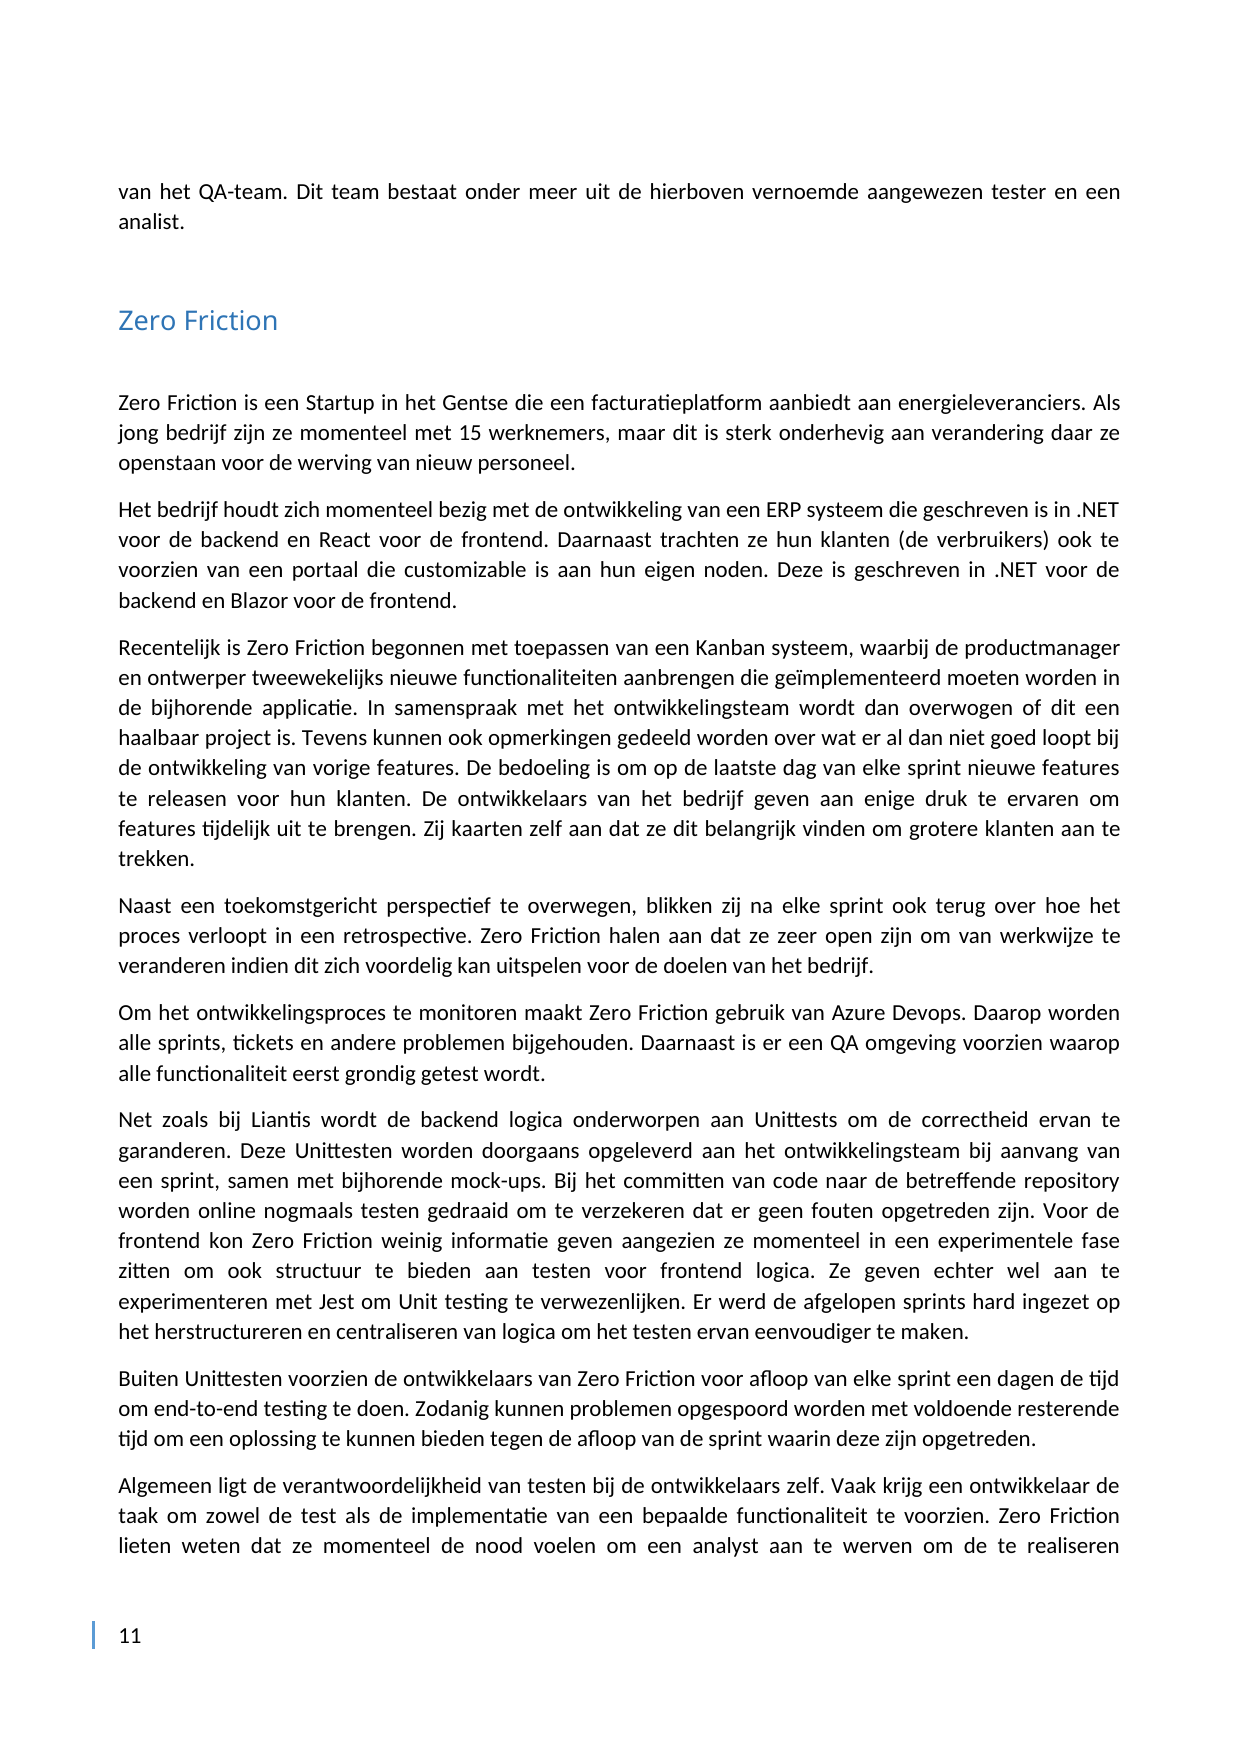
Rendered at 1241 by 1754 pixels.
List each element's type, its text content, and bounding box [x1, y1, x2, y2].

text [118, 1471, 1122, 1559]
subtitle Zero Friction [118, 301, 1122, 338]
text Zero Friction is een Startup in het Gentse die een facturatieplatform aanbiedt aan energieleveranciers. Als jong bedrijf zijn ze momenteel met 15 werknemers, maar dit is sterk onderhevig aan verandering daar ze openstaan voor de werving van nieuw personeel. [118, 388, 1122, 476]
text Naast een toekomstgericht perspectief te overwegen, blikken zij na elke sprint ook terug over hoe het proces verloopt in een retrospective. Zero Friction halen aan dat ze zeer open zijn om van werkwijze te veranderen indien dit zich voordelig kan uitspelen voor de doelen van het bedrijf. [118, 891, 1122, 979]
text Recentelijk is Zero Friction begonnen met toepassen van een Kanban systeem, waarbij de productmanager en ontwerper tweewekelijks nieuwe functionaliteiten aanbrengen die geïmplementeerd moeten worden in de bijhorende applicatie. In samenspraak met het ontwikkelingsteam wordt dan overwogen of dit een haalbaar project is. Tevens kunnen ook opmerkingen gedeeld worden over wat er al dan niet goed loopt bij de ontwikkeling van vorige features. De bedoeling is om op de laatste dag van elke sprint nieuwe features te releasen voor hun klanten. De ontwikkelaars van het bedrijf geven aan enige druk te ervaren om features tijdelijk uit te brengen. Zij kaarten zelf aan dat ze dit belangrijk vinden om grotere klanten aan te trekken. [118, 633, 1122, 872]
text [118, 177, 1122, 235]
text Het bedrijf houdt zich momenteel bezig met de ontwikkeling van een ERP systeem die geschreven is in .NET voor de backend en React voor de frontend. Daarnaast trachten ze hun klanten (de verbruikers) ook te voorzien van een portaal die customizable is aan hun eigen noden. Deze is geschreven in .NET voor de backend en Blazor voor de frontend. [118, 495, 1122, 614]
text Buiten Unittesten voorzien de ontwikkelaars van Zero Friction voor afloop van elke sprint een dagen de tijd om end-to-end testing te doen. Zodanig kunnen problemen opgespoord worden met voldoende resterende tijd om een oplossing te kunnen bieden tegen de afloop van de sprint waarin deze zijn opgetreden. [118, 1364, 1122, 1452]
text Om het ontwikkelingsproces te monitoren maakt Zero Friction gebruik van Azure Devops. Daarop worden alle sprints, tickets en andere problemen bijgehouden. Daarnaast is er een QA omgeving voorzien waarop alle functionaliteit eerst grondig getest wordt. [118, 998, 1122, 1087]
text Net zoals bij Liantis wordt de backend logica onderworpen aan Unittests om de correctheid ervan te garanderen. Deze Unittesten worden doorgaans opgeleverd aan het ontwikkelingsteam bij aanvang van een sprint, samen met bijhorende mock-ups. Bij het committen van code naar de betreffende repository worden online nogmaals testen gedraaid om te verzekeren dat er geen fouten opgetreden zijn. Voor de frontend kon Zero Friction weinig informatie geven aangezien ze momenteel in een experimentele fase zitten om ook structuur te bieden aan testen voor frontend logica. Ze geven echter wel aan te experimenteren met Jest om Unit testing te verwezenlijken. Er werd de afgelopen sprints hard ingezet op het herstructureren en centraliseren van logica om het testen ervan eenvoudiger te maken. [118, 1106, 1122, 1345]
